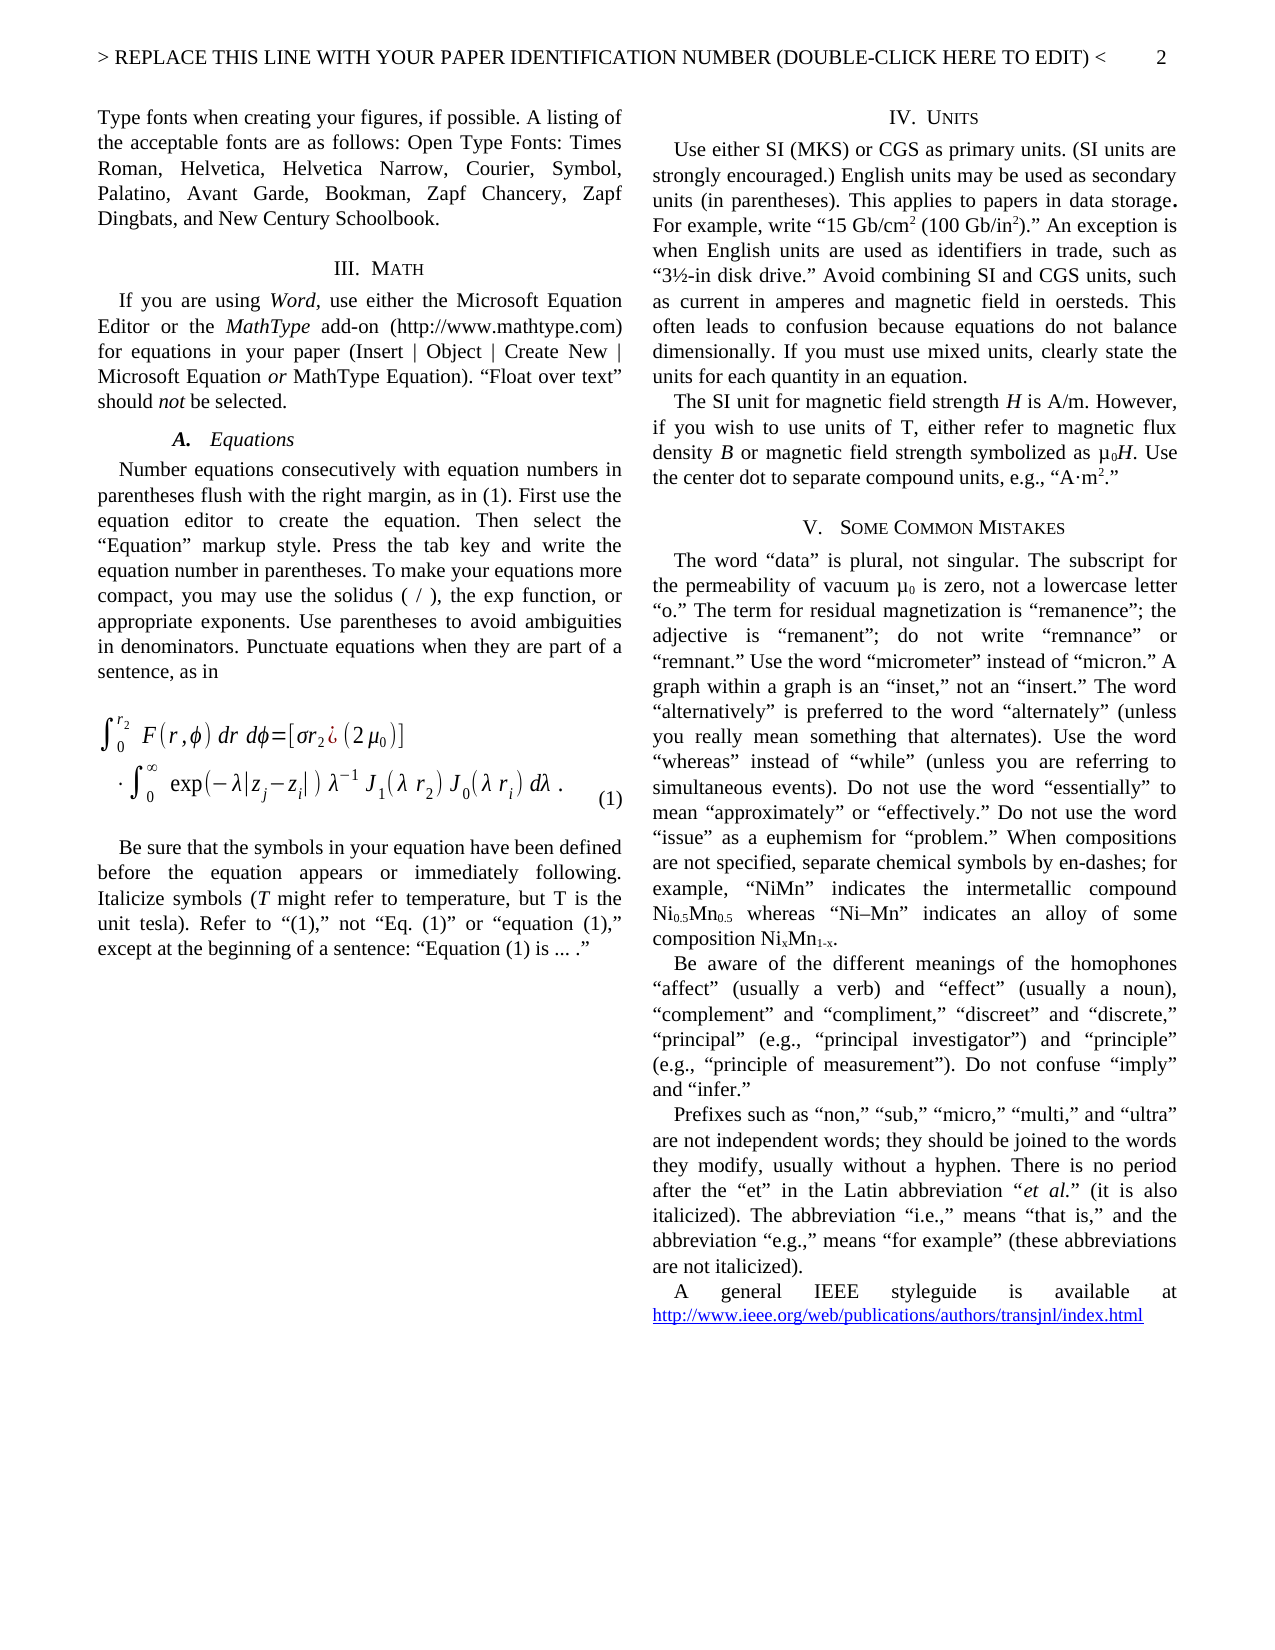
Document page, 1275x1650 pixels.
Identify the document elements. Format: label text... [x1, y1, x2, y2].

text (1) [97, 709, 622, 810]
text Use either SI (MKS) or CGS as primary units. (SI units are strongly encouraged.) English units may be used as secondary units (in parentheses). This applies to papers in data storage. For example, write “15 Gb/cm2 (100 Gb/in2).” An exception is when English units are used as identifiers in trade, such as “3½-in disk drive.” Avoid combining SI and CGS units, such as current in amperes and magnetic field in oersteds. This often leads to confusion because equations do not balance dimensionally. If you must use mixed units, clearly state the units for each quantity in an equation. [652, 137, 1177, 388]
subtitle Units [690, 105, 1177, 129]
text If you are using Word, use either the Microsoft Equation Editor or the MathType add-on (http://www.mathtype.com) for equations in your paper (Insert | Object | Create New | Microsoft Equation or MathType Equation). “Float over text” should not be selected. [97, 288, 622, 413]
subtitle Some Common Mistakes [690, 515, 1177, 539]
text The word “data” is plural, not singular. The subscript for the permeability of vacuum µ0 is zero, not a lowercase letter “o.” The term for residual magnetization is “remanence”; the adjective is “remanent”; do not write “remnance” or “remnant.” Use the word “micrometer” instead of “micron.” A graph within a graph is an “inset,” not an “insert.” The word “alternatively” is preferred to the word “alternately” (unless you really mean something that alternates). Use the word “whereas” instead of “while” (unless you are referring to simultaneous events). Do not use the word “essentially” to mean “approximately” or “effectively.” Do not use the word “issue” as a euphemism for “problem.” When compositions are not specified, separate chemical symbols by en-dashes; for example, “NiMn” indicates the intermetallic compound Ni0.5Mn0.5 whereas “Ni–Mn” indicates an alloy of some composition NixMn1-x. [652, 548, 1177, 950]
text Be sure that the symbols in your equation have been defined before the equation appears or immediately following. Italicize symbols (T might refer to temperature, but T is the unit tesla). Refer to “(1),” not “Eq. (1)” or “equation (1),” except at the beginning of a sentence: “Equation (1) is ... .” [97, 835, 622, 960]
text Prefixes such as “non,” “sub,” “micro,” “multi,” and “ultra” are not independent words; they should be joined to the words they modify, usually without a hyphen. There is no period after the “et” in the Latin abbreviation “et al.” (it is also italicized). The abbreviation “i.e.,” means “that is,” and the abbreviation “e.g.,” means “for example” (these abbreviations are not italicized). [652, 1102, 1177, 1278]
subtitle Equations [172, 427, 622, 451]
text A general IEEE styleguide is available at http://www.ieee.org/web/publications/authors/transjnl/index.html [652, 1279, 1177, 1325]
subtitle MATH [135, 256, 622, 280]
text Number equations consecutively with equation numbers in parentheses flush with the right margin, as in (1). First use the equation editor to create the equation. Then select the “Equation” markup style. Press the tab key and write the equation number in parentheses. To make your equations more compact, you may use the solidus ( / ), the exp function, or appropriate exponents. Use parentheses to avoid ambiguities in denominators. Punctuate equations when they are part of a sentence, as in [97, 457, 622, 683]
text The SI unit for magnetic field strength H is A/m. However, if you wish to use units of T, either refer to magnetic flux density B or magnetic field strength symbolized as µ0H. Use the center dot to separate compound units, e.g., “A·m2.” [652, 389, 1177, 489]
text Be aware of the different meanings of the homophones “affect” (usually a verb) and “effect” (usually a noun), “complement” and “compliment,” “discreet” and “discrete,” “principal” (e.g., “principal investigator”) and “principle” (e.g., “principle of measurement”). Do not confuse “imply” and “infer.” [652, 951, 1177, 1101]
